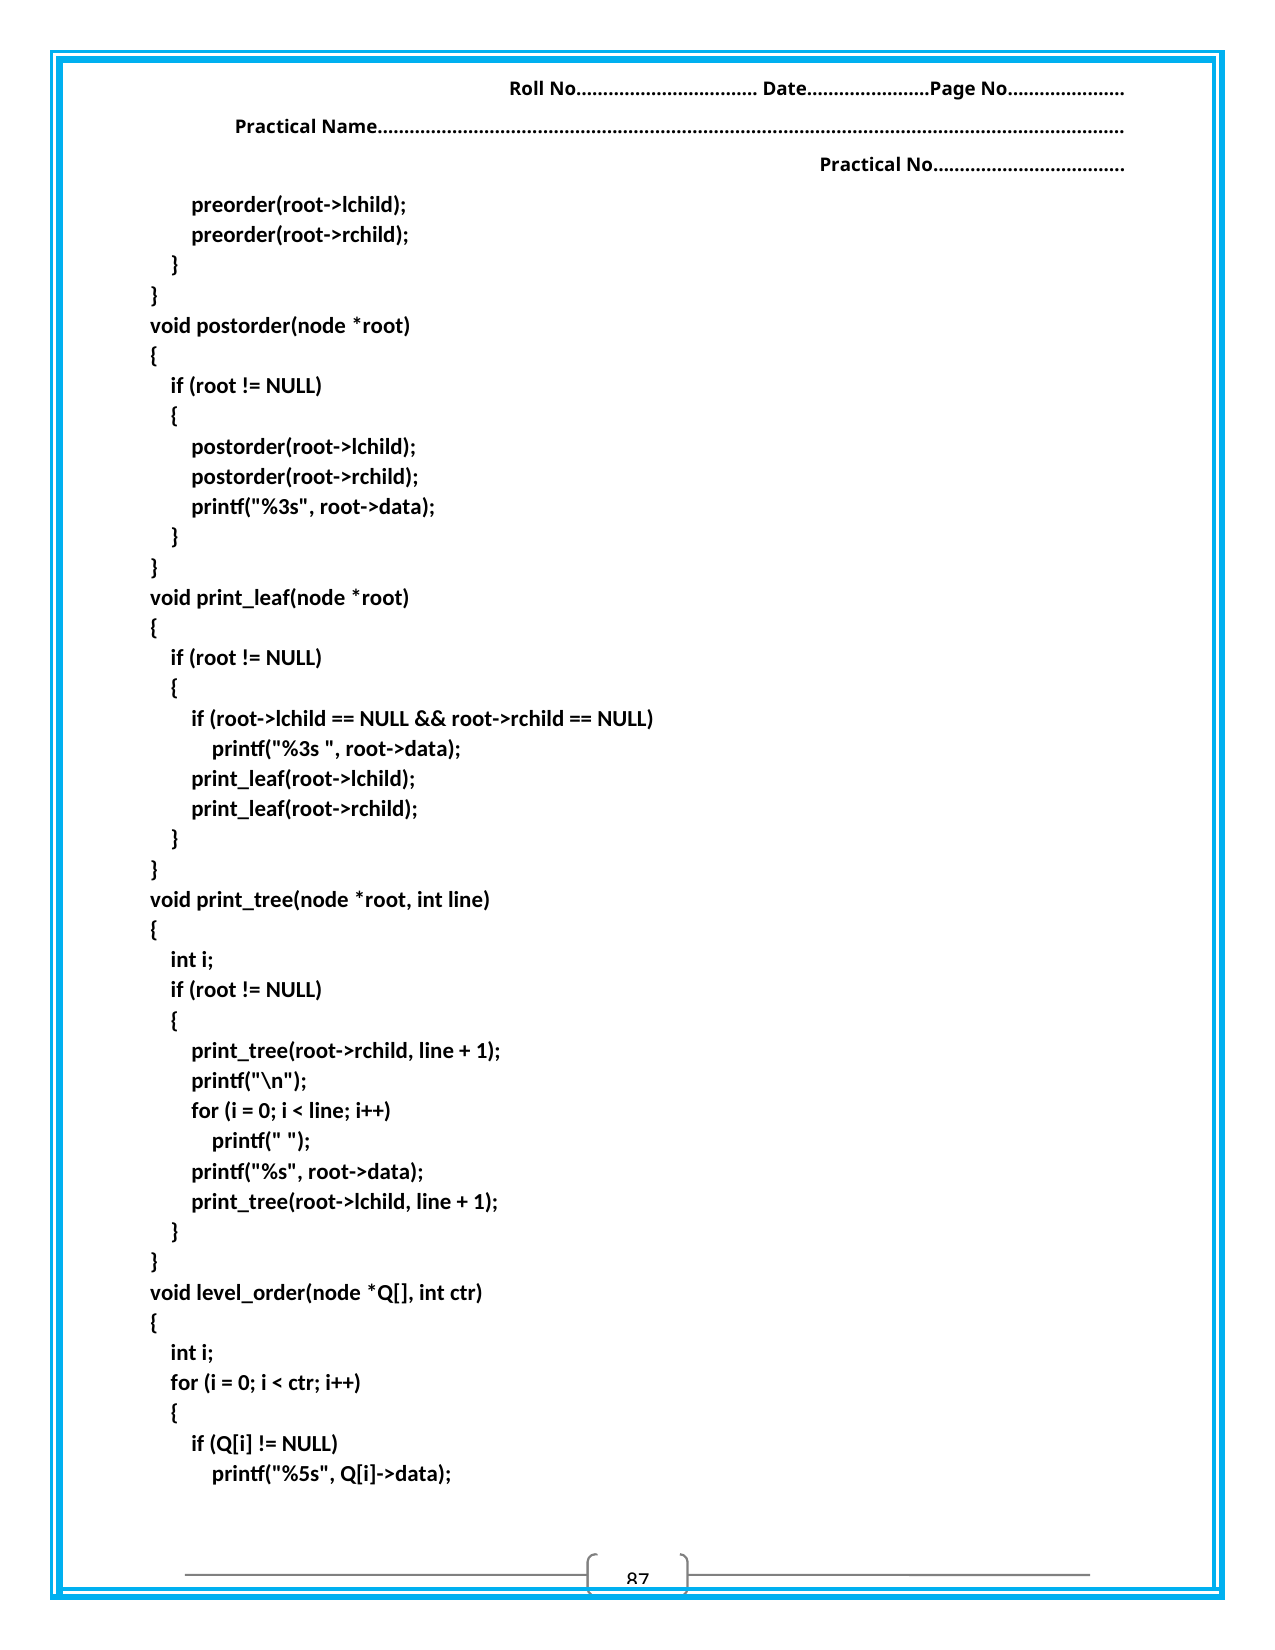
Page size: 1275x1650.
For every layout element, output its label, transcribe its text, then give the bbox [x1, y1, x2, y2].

text printf(" "); [150, 1127, 1125, 1154]
text print_leaf(root->lchild); [150, 764, 1125, 792]
text } [150, 522, 1125, 550]
text { [150, 915, 1125, 943]
text printf("%3s ", root->data); [150, 734, 1125, 762]
text } [150, 855, 1125, 883]
text postorder(root->rchild); [150, 462, 1125, 490]
text } [150, 1247, 1125, 1275]
text printf("%s", root->data); [150, 1157, 1125, 1185]
text for (i = 0; i < ctr; i++) [150, 1368, 1125, 1396]
text void print_leaf(node *root) [150, 583, 1125, 611]
text { [150, 1308, 1125, 1336]
text int i; [150, 945, 1125, 973]
text } [150, 251, 1125, 278]
text } [150, 1217, 1125, 1245]
text { [150, 341, 1125, 369]
text { [150, 1006, 1125, 1034]
text printf("%3s", root->data); [150, 492, 1125, 520]
text print_tree(root->rchild, line + 1); [150, 1036, 1125, 1064]
text { [150, 1398, 1125, 1426]
text if (Q[i] != NULL) [150, 1429, 1125, 1457]
text } [150, 281, 1125, 309]
text int i; [150, 1338, 1125, 1366]
text } [150, 824, 1125, 852]
text if (root != NULL) [150, 371, 1125, 399]
text for (i = 0; i < line; i++) [150, 1096, 1125, 1124]
text void level_order(node *Q[], int ctr) [150, 1278, 1125, 1306]
text preorder(root->rchild); [150, 220, 1125, 248]
text void print_tree(node *root, int line) [150, 885, 1125, 913]
text } [150, 553, 1125, 581]
text if (root->lchild == NULL && root->rchild == NULL) [150, 704, 1125, 732]
text { [150, 613, 1125, 641]
text if (root != NULL) [150, 643, 1125, 671]
text preorder(root->lchild); [150, 190, 1125, 218]
text if (root != NULL) [150, 976, 1125, 1003]
text { [150, 402, 1125, 429]
text print_leaf(root->rchild); [150, 794, 1125, 822]
text print_tree(root->lchild, line + 1); [150, 1187, 1125, 1215]
text printf("\n"); [150, 1066, 1125, 1094]
text void postorder(node *root) [150, 311, 1125, 339]
text printf("%5s", Q[i]->data); [150, 1459, 1125, 1487]
text postorder(root->lchild); [150, 432, 1125, 460]
text { [150, 673, 1125, 701]
